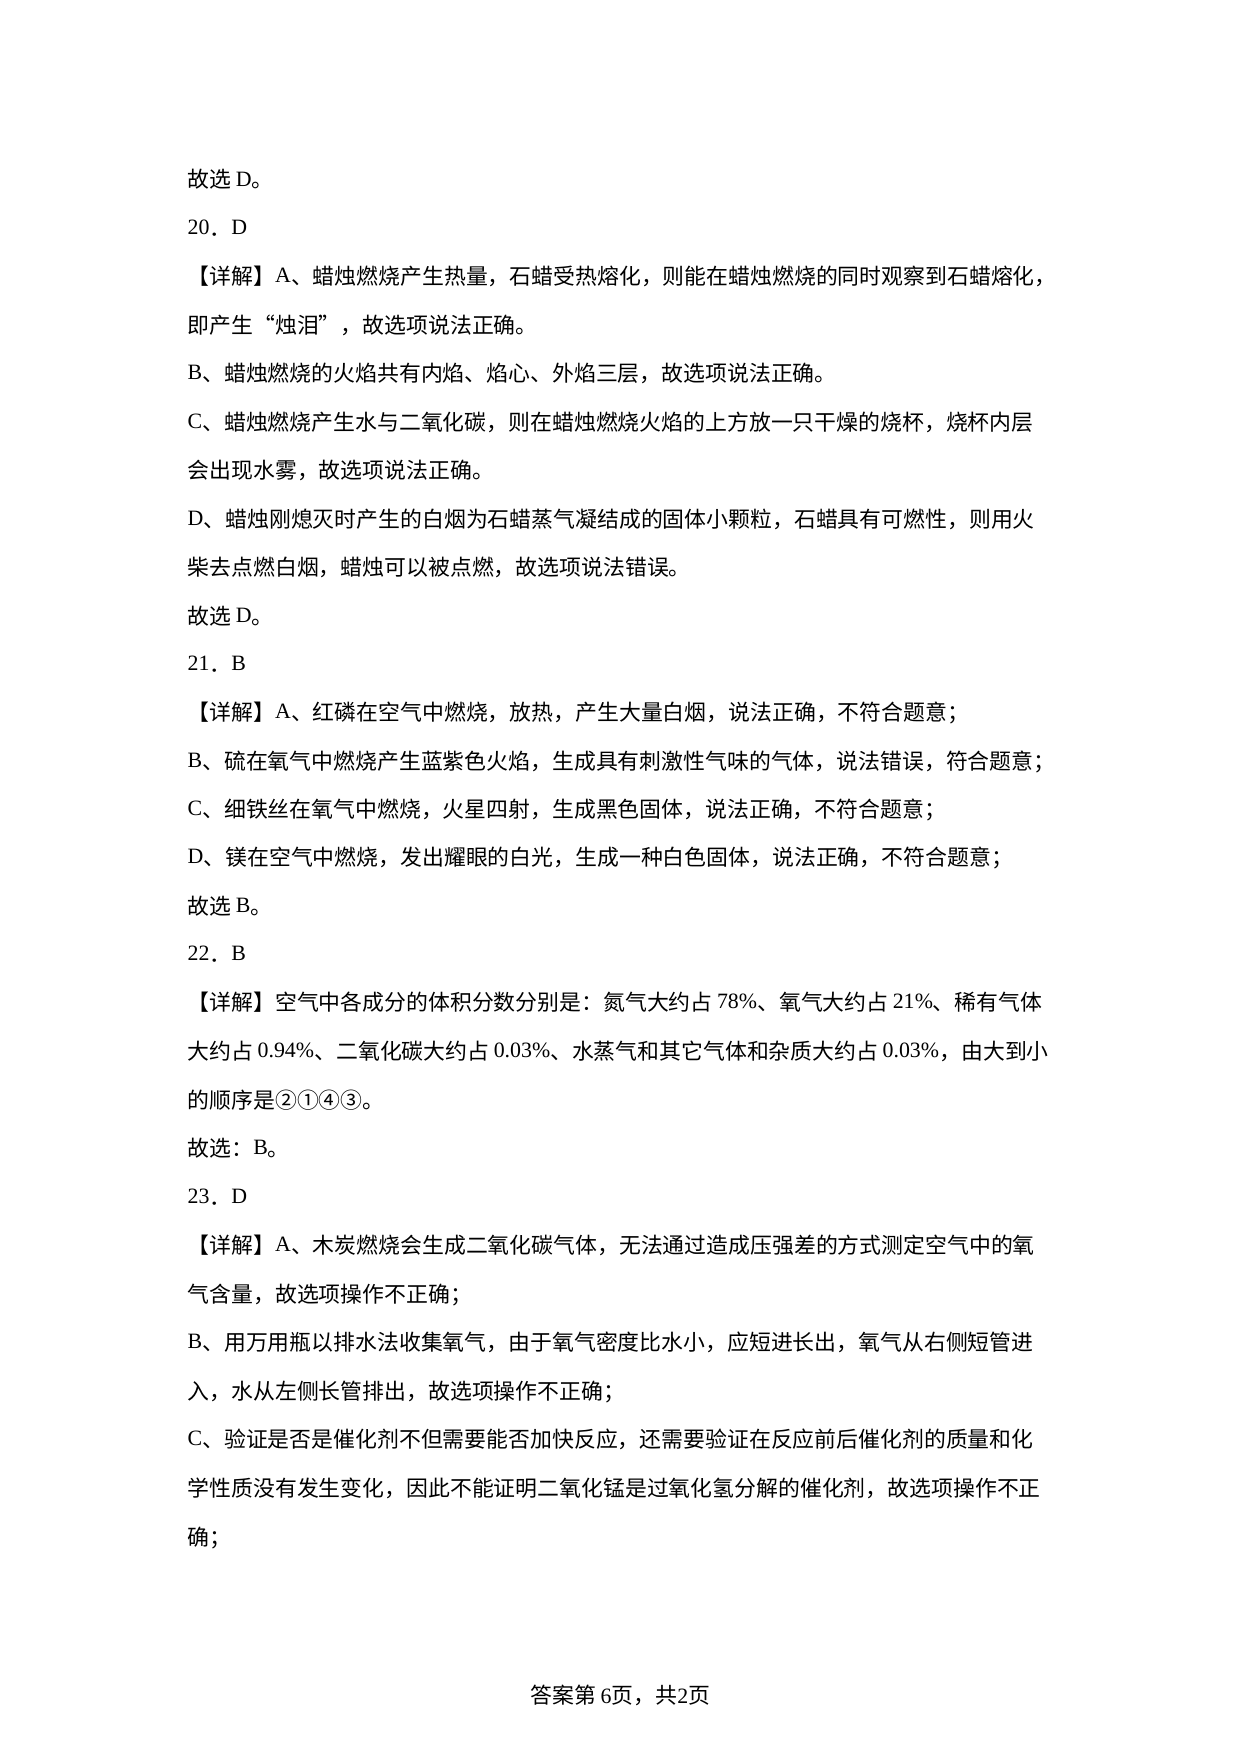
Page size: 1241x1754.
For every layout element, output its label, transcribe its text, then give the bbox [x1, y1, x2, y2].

text 故选B。 [187, 888, 1053, 921]
text 故选D。 [187, 162, 1053, 194]
text 【详解】空气中各成分的体积分数分别是：氮气大约占78%、氧气大约占21%、稀有气体大约占0.94%、二氧化碳大约占0.03%、水蒸气和其它气体和杂质大约占0.03%，由大到小的顺序是②①④③。 [187, 985, 1053, 1115]
text D、镁在空气中燃烧，发出耀眼的白光，生成一种白色固体，说法正确，不符合题意； [187, 840, 1053, 872]
text 22．B [187, 937, 1053, 969]
text 【详解】A、蜡烛燃烧产生热量，石蜡受热熔化，则能在蜡烛燃烧的同时观察到石蜡熔化，即产生“烛泪”，故选项说法正确。 [187, 259, 1053, 340]
text C、蜡烛燃烧产生水与二氧化碳，则在蜡烛燃烧火焰的上方放一只干燥的烧杯，烧杯内层会出现水雾，故选项说法正确。 [187, 404, 1053, 485]
text 故选D。 [187, 598, 1053, 631]
text 20．D [187, 210, 1053, 243]
text 【详解】A、红磷在空气中燃烧，放热，产生大量白烟，说法正确，不符合题意； [187, 695, 1053, 727]
text C、验证是否是催化剂不但需要能否加快反应，还需要验证在反应前后催化剂的质量和化学性质没有发生变化，因此不能证明二氧化锰是过氧化氢分解的催化剂，故选项操作不正确； [187, 1422, 1053, 1552]
text B、蜡烛燃烧的火焰共有内焰、焰心、外焰三层，故选项说法正确。 [187, 356, 1053, 388]
text 23．D [187, 1179, 1053, 1212]
text 21．B [187, 647, 1053, 679]
text 故选：B。 [187, 1131, 1053, 1163]
text B、用万用瓶以排水法收集氧气，由于氧气密度比水小，应短进长出，氧气从右侧短管进入，水从左侧长管排出，故选项操作不正确； [187, 1324, 1053, 1406]
text D、蜡烛刚熄灭时产生的白烟为石蜡蒸气凝结成的固体小颗粒，石蜡具有可燃性，则用火柴去点燃白烟，蜡烛可以被点燃，故选项说法错误。 [187, 501, 1053, 582]
text C、细铁丝在氧气中燃烧，火星四射，生成黑色固体，说法正确，不符合题意； [187, 792, 1053, 824]
text B、硫在氧气中燃烧产生蓝紫色火焰，生成具有刺激性气味的气体，说法错误，符合题意； [187, 743, 1053, 776]
text 【详解】A、木炭燃烧会生成二氧化碳气体，无法通过造成压强差的方式测定空气中的氧气含量，故选项操作不正确； [187, 1227, 1053, 1309]
